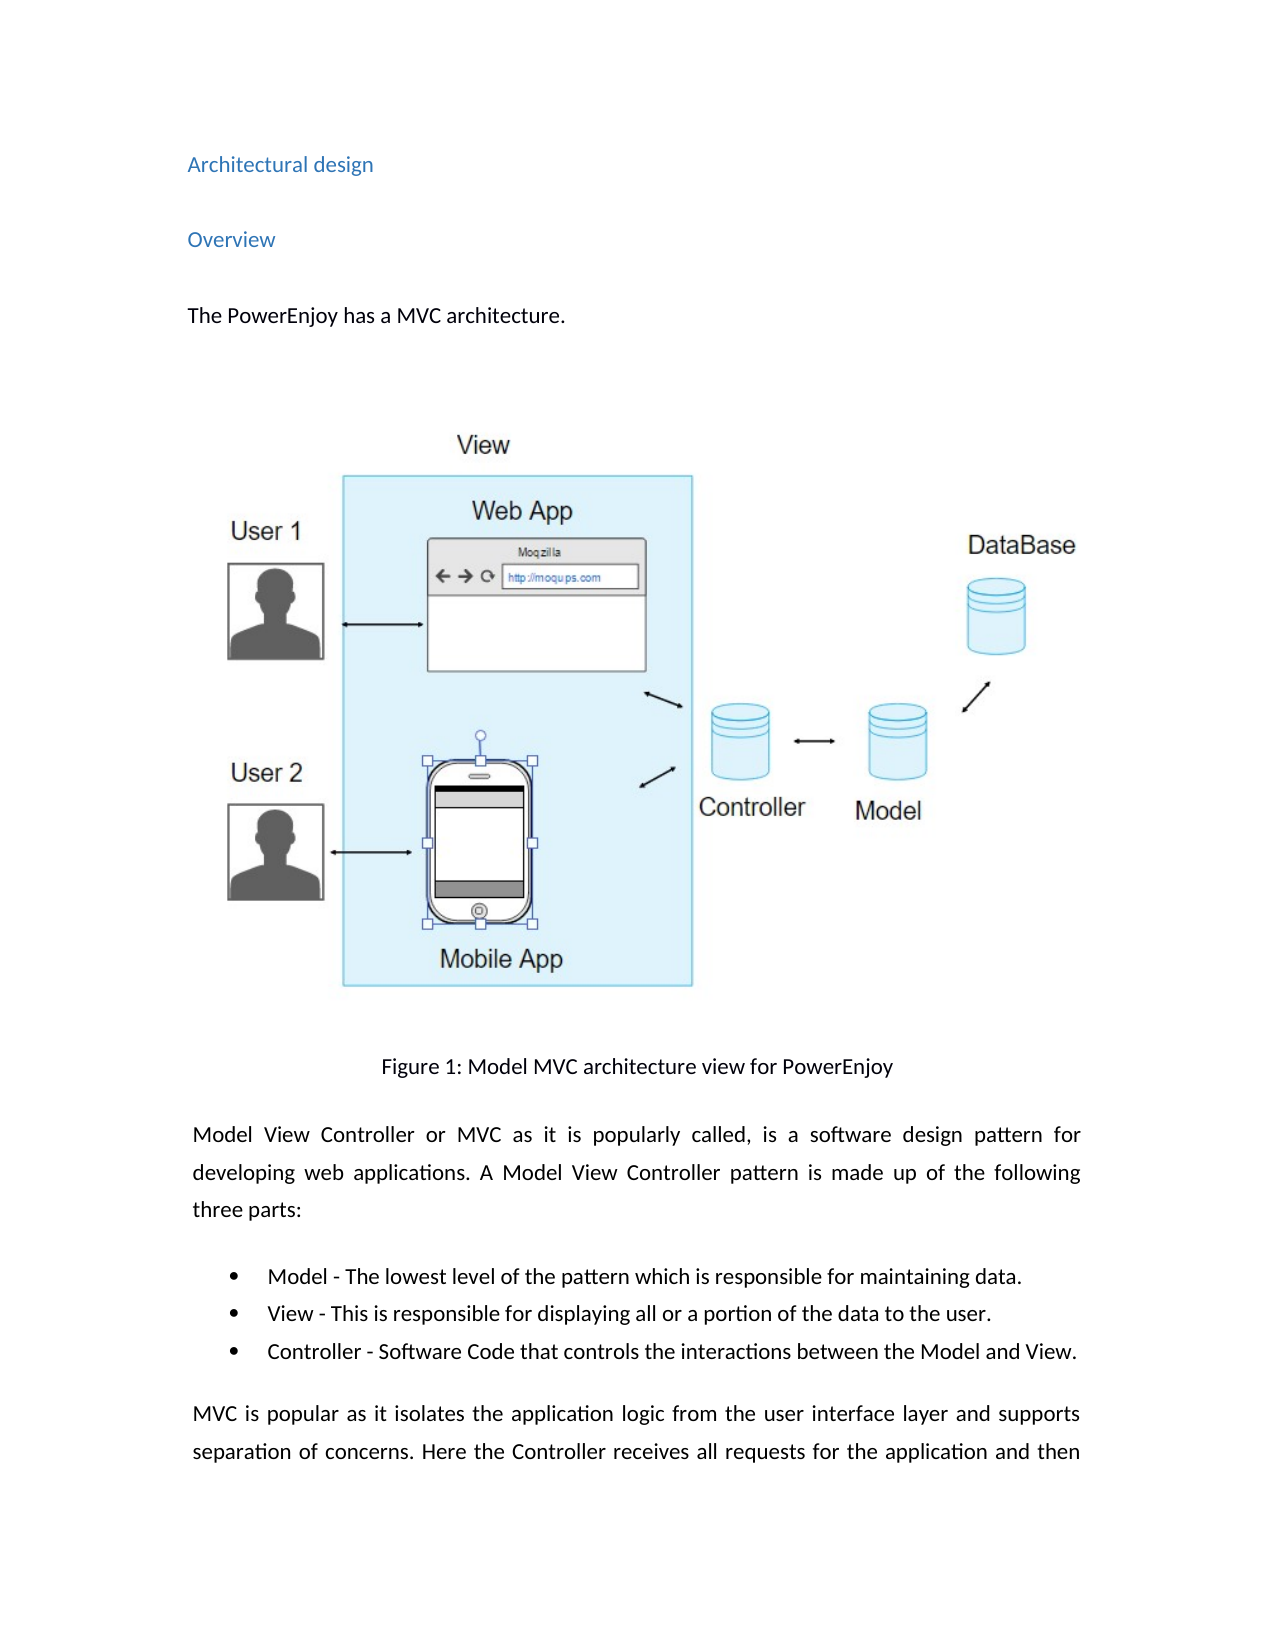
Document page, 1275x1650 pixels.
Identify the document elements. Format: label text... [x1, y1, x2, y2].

text The PowerEnjoy has a MVC architecture. [187, 301, 1087, 329]
picture [187, 392, 1088, 1035]
subtitle Architectural design [187, 150, 1087, 178]
list Controller - Software Code that controls the interactions between the Model and View. [230, 1386, 1082, 1423]
text Figure 1: Model MVC architecture view for PowerEnjoy [187, 1052, 1087, 1080]
list Model - The lowest level of the pattern which is responsible for maintaining data. [230, 1252, 1082, 1290]
list View - This is responsible for displaying all or a portion of the data to the user. [230, 1319, 1082, 1357]
text Model View Controller or MVC as it is popularly called, is a software design pattern for developing web applications. A Model View Controller pattern is made up of the following three parts: [192, 1111, 1082, 1223]
subtitle Overview [187, 225, 1087, 253]
